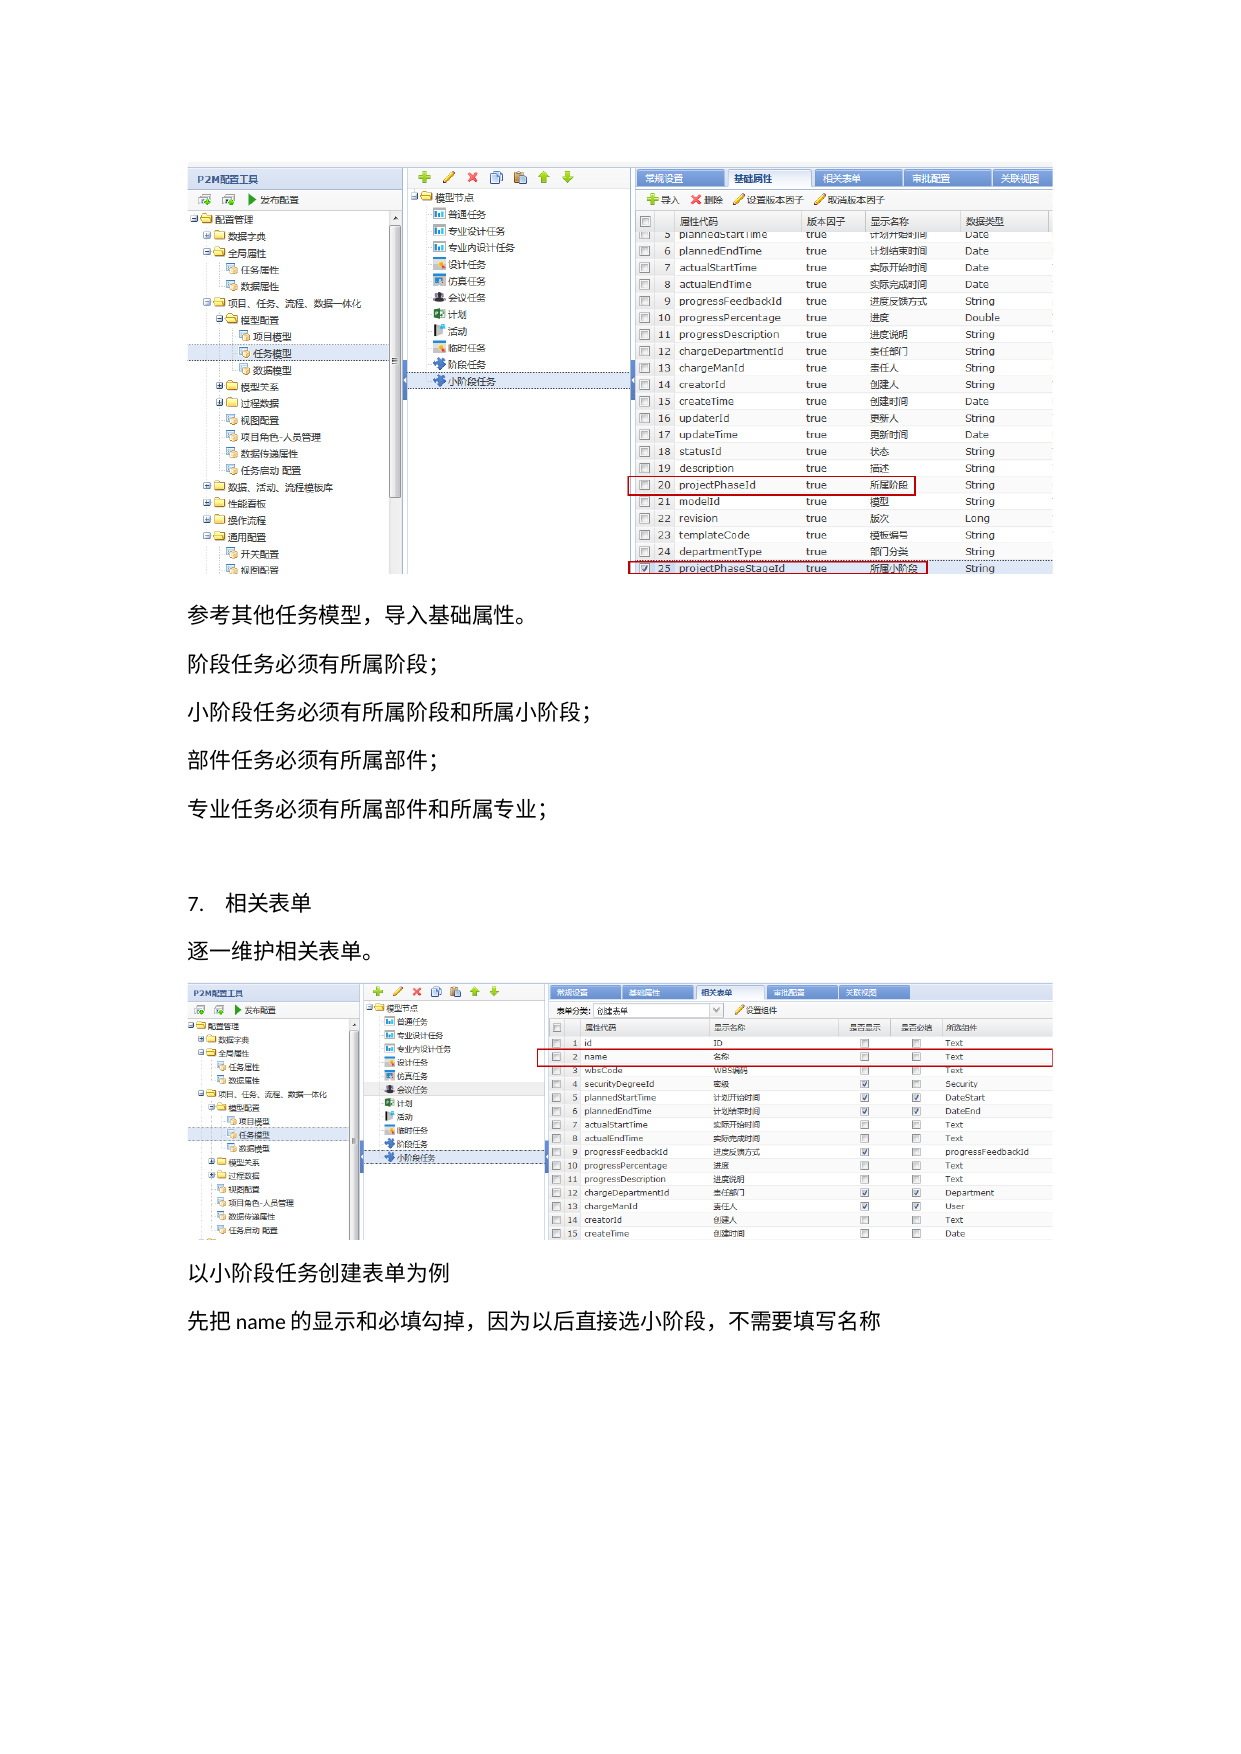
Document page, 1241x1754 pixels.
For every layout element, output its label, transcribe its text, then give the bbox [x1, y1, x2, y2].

text 参考其他任务模型，导入基础属性。 [187, 598, 1053, 630]
text 阶段任务必须有所属阶段； [187, 646, 1053, 679]
text 先把name的显示和必填勾掉，因为以后直接选小阶段，不需要填写名称 [187, 1304, 1053, 1336]
text 部件任务必须有所属部件； [187, 743, 1053, 775]
text 逐一维护相关表单。 [187, 934, 1053, 966]
text 小阶段任务必须有所属阶段和所属小阶段； [187, 694, 1053, 727]
text 专业任务必须有所属部件和所属专业； [187, 791, 1053, 824]
picture [187, 982, 1053, 1240]
list 相关表单 [187, 885, 1053, 918]
picture [187, 162, 1053, 574]
text 以小阶段任务创建表单为例 [187, 1255, 1053, 1288]
